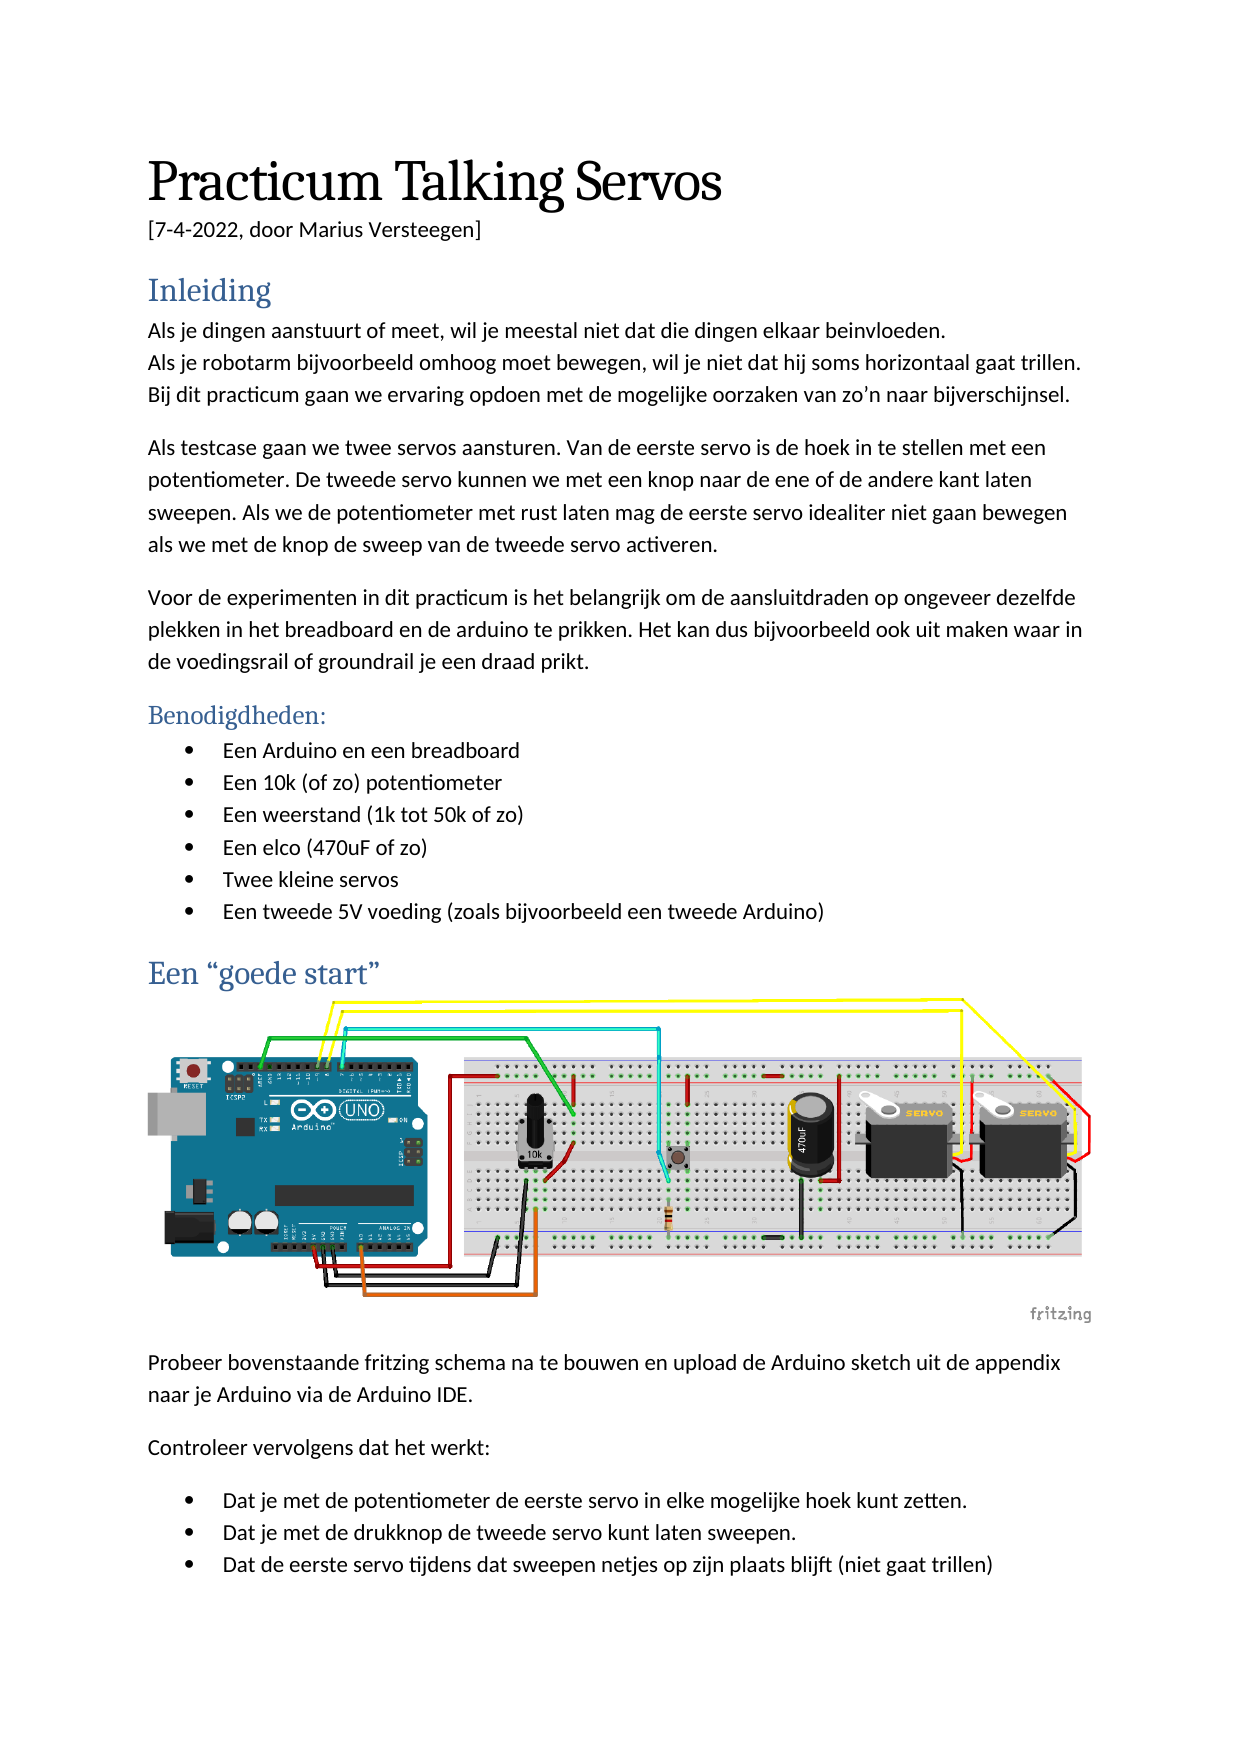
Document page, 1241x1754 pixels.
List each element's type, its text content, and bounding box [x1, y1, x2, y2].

picture [147, 998, 1093, 1323]
list Een weerstand (1k tot 50k of zo) [185, 800, 1093, 828]
text Als je dingen aanstuurt of meet, wil je meestal niet dat die dingen elkaar beinvloeden. Als je robotarm bijvoorbeeld omhoog moet bewegen, wil je niet dat hij soms horizontaal gaat trillen. Bij dit practicum gaan we ervaring opdoen met de mogelijke oorzaken van zo’n naar bijverschijnsel. [148, 316, 1093, 408]
text Als testcase gaan we twee servos aansturen. Van de eerste servo is de hoek in te stellen met een potentiometer. De tweede servo kunnen we met een knop naar de ene of de andere kant laten sweepen. Als we de potentiometer met rust laten mag de eerste servo idealiter niet gaan bewegen als we met de knop de sweep van de tweede servo activeren. [148, 433, 1093, 558]
list Een elco (470uF of zo) [185, 833, 1093, 861]
list Twee kleine servos [185, 865, 1093, 893]
list Dat de eerste servo tijdens dat sweepen netjes op zijn plaats blijft (niet gaat trillen) [185, 1550, 1093, 1578]
list Een Arduino en een breadboard [185, 736, 1093, 764]
subtitle Een “goede start” [148, 954, 1093, 992]
subtitle Inleiding [148, 272, 1093, 310]
text Probeer bovenstaande fritzing schema na te bouwen en upload de Arduino sketch uit de appendix naar je Arduino via de Arduino IDE. [148, 1348, 1093, 1408]
text [7-4-2022, door Marius Versteegen] [148, 215, 1093, 243]
list Dat je met de potentiometer de eerste servo in elke mogelijke hoek kunt zetten. [185, 1486, 1093, 1514]
subtitle Benodigdheden: [148, 700, 1093, 731]
text Controleer vervolgens dat het werkt: [148, 1433, 1093, 1461]
text Voor de experimenten in dit practicum is het belangrijk om de aansluitdraden op ongeveer dezelfde plekken in het breadboard en de arduino te prikken. Het kan dus bijvoorbeeld ook uit maken waar in de voedingsrail of groundrail je een draad prikt. [148, 583, 1093, 675]
title Practicum Talking Servos [148, 148, 1093, 215]
list Een 10k (of zo) potentiometer [185, 768, 1093, 796]
list Dat je met de drukknop de tweede servo kunt laten sweepen. [185, 1518, 1093, 1546]
list Een tweede 5V voeding (zoals bijvoorbeeld een tweede Arduino) [185, 897, 1093, 925]
